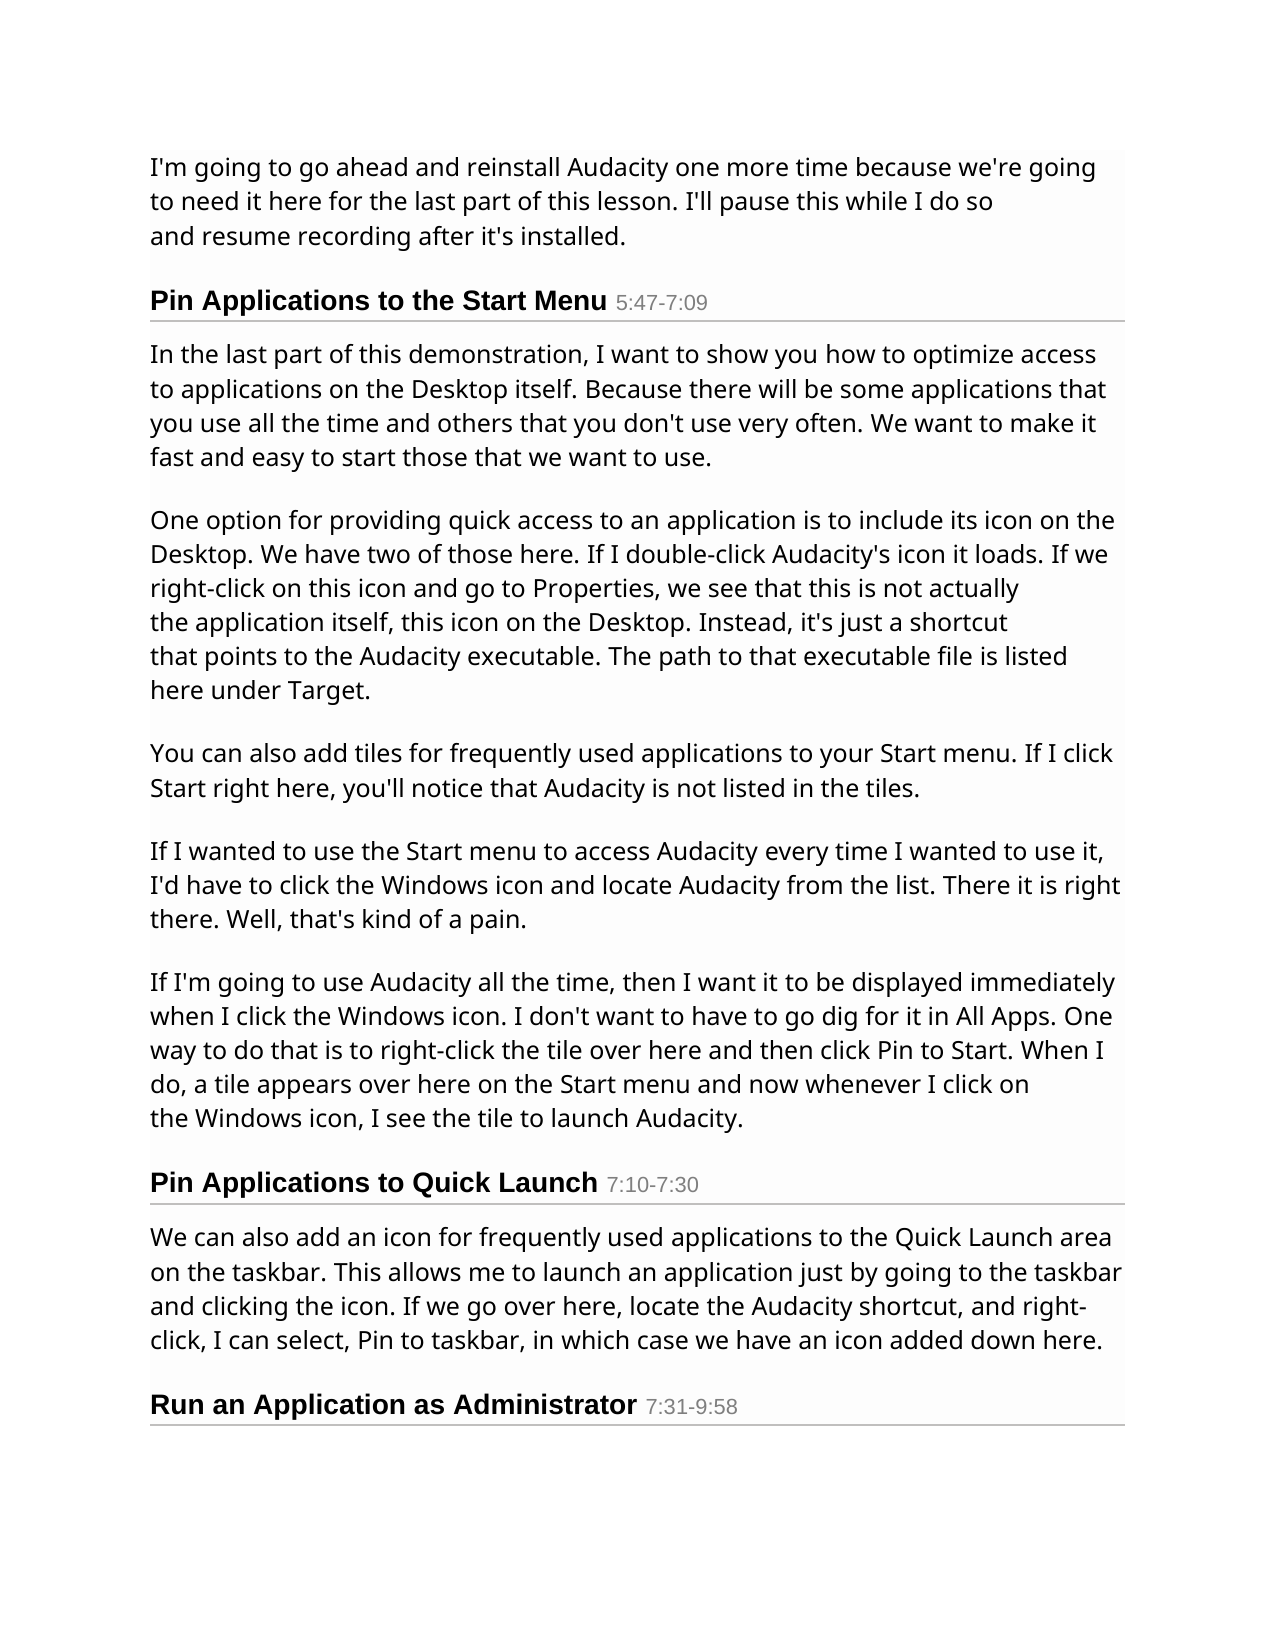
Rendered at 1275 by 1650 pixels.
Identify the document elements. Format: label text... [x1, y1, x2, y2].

text If I'm going to use Audacity all the time, then I want it to be displayed immediately when I click the Windows icon. I don't want to have to go dig for it in All Apps. One way to do that is to right-click the tile over here and then click Pin to Start. When I do, a tile appears over here on the Start menu and now whenever I click on the Windows icon, I see the tile to launch Audacity. [150, 965, 1125, 1135]
text We can also add an icon for frequently used applications to the Quick Launch area on the taskbar. This allows me to launch an application just by going to the taskbar and clicking the icon. If we go over here, locate the Audacity shortcut, and right-click, I can select, Pin to taskbar, in which case we have an icon added down here. [150, 1220, 1125, 1356]
text Pin Applications to the Start Menu 5:47-7:09 [150, 283, 1125, 320]
text Pin Applications to Quick Launch 7:10-7:30 [150, 1166, 1125, 1203]
text I'm going to go ahead and reinstall Audacity one more time because we're going to need it here for the last part of this lesson. I'll pause this while I do so and resume recording after it's installed. [150, 150, 1125, 252]
text If I wanted to use the Start menu to access Audacity every time I wanted to use it, I'd have to click the Windows icon and locate Audacity from the list. There it is right there. Well, that's kind of a pain. [150, 833, 1125, 936]
text In the last part of this demonstration, I want to show you how to optimize access to applications on the Desktop itself. Because there will be some applications that you use all the time and others that you don't use very often. We want to make it fast and easy to start those that we want to use. [150, 337, 1125, 473]
text One option for providing quick access to an application is to include its icon on the Desktop. We have two of those here. If I double-click Audacity's icon it loads. If we right-click on this icon and go to Properties, we see that this is not actually the application itself, this icon on the Desktop. Instead, it's just a shortcut that points to the Audacity executable. The path to that executable file is listed here under Target. [150, 503, 1125, 707]
text Run an Application as Administrator 7:31-9:58 [150, 1388, 1125, 1424]
text You can also add tiles for frequently used applications to your Start menu. If I click Start right here, you'll notice that Audacity is not listed in the tiles. [150, 736, 1125, 804]
